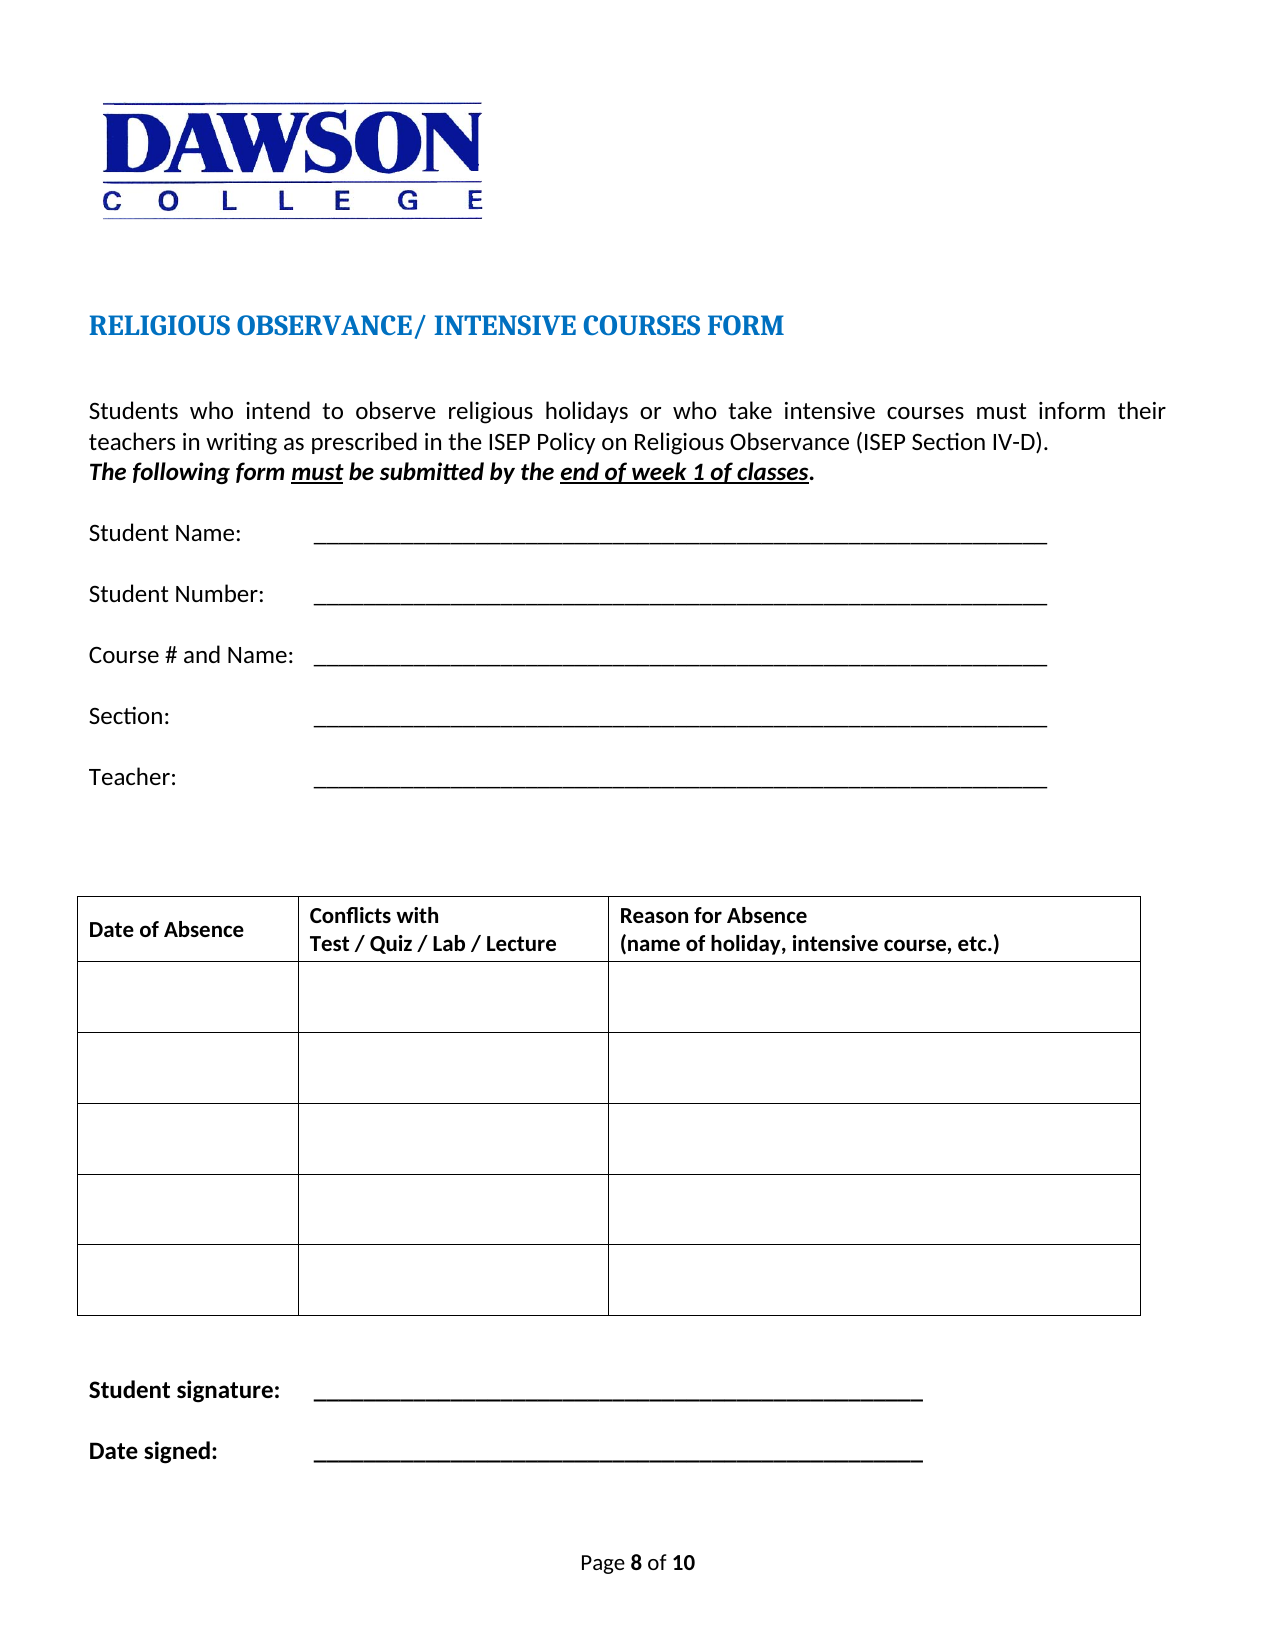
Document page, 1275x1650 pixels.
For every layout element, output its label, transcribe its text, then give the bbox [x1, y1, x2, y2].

table_cell [609, 1175, 1140, 1244]
table_cell [299, 962, 608, 1032]
text The following form must be submitted by the end of week 1 of classes. [89, 456, 1168, 487]
text Student Number: ___________________________________________________________ [89, 578, 1167, 609]
table_cell [78, 1175, 298, 1244]
table_cell [78, 1104, 298, 1173]
table_cell [299, 1104, 608, 1173]
table_header Conflicts with Test / Quiz / Lab / Lecture [299, 897, 608, 961]
table_cell [299, 1245, 608, 1315]
text Student Name: ___________________________________________________________ [89, 517, 1167, 548]
table_cell [78, 1245, 298, 1315]
table_header Reason for Absence (name of holiday, intensive course, etc.) [609, 897, 1140, 961]
table_cell [299, 1033, 608, 1103]
text Date signed: _________________________________________________ [89, 1435, 1186, 1465]
table_cell [609, 1104, 1140, 1173]
table_cell [78, 962, 298, 1032]
text Student signature: _________________________________________________ [89, 1374, 1186, 1404]
table_cell [609, 1245, 1140, 1315]
table_cell [299, 1175, 608, 1244]
text Section: ___________________________________________________________ [89, 700, 1167, 731]
table_cell [609, 962, 1140, 1032]
text Course # and Name: ___________________________________________________________ [89, 639, 1167, 670]
subtitle RELIGIOUS OBSERVANCE/ INTENSIVE COURSES FORM [89, 309, 1181, 342]
text Teacher: ___________________________________________________________ [89, 761, 1167, 792]
table_cell [78, 1033, 298, 1103]
text Students who intend to observe religious holidays or who take intensive courses must inform their teachers in writing as prescribed in the ISEP Policy on Religious Observance (ISEP Section IV-D). [89, 395, 1168, 456]
table_cell [609, 1033, 1140, 1103]
table_header Date of Absence [78, 897, 298, 961]
